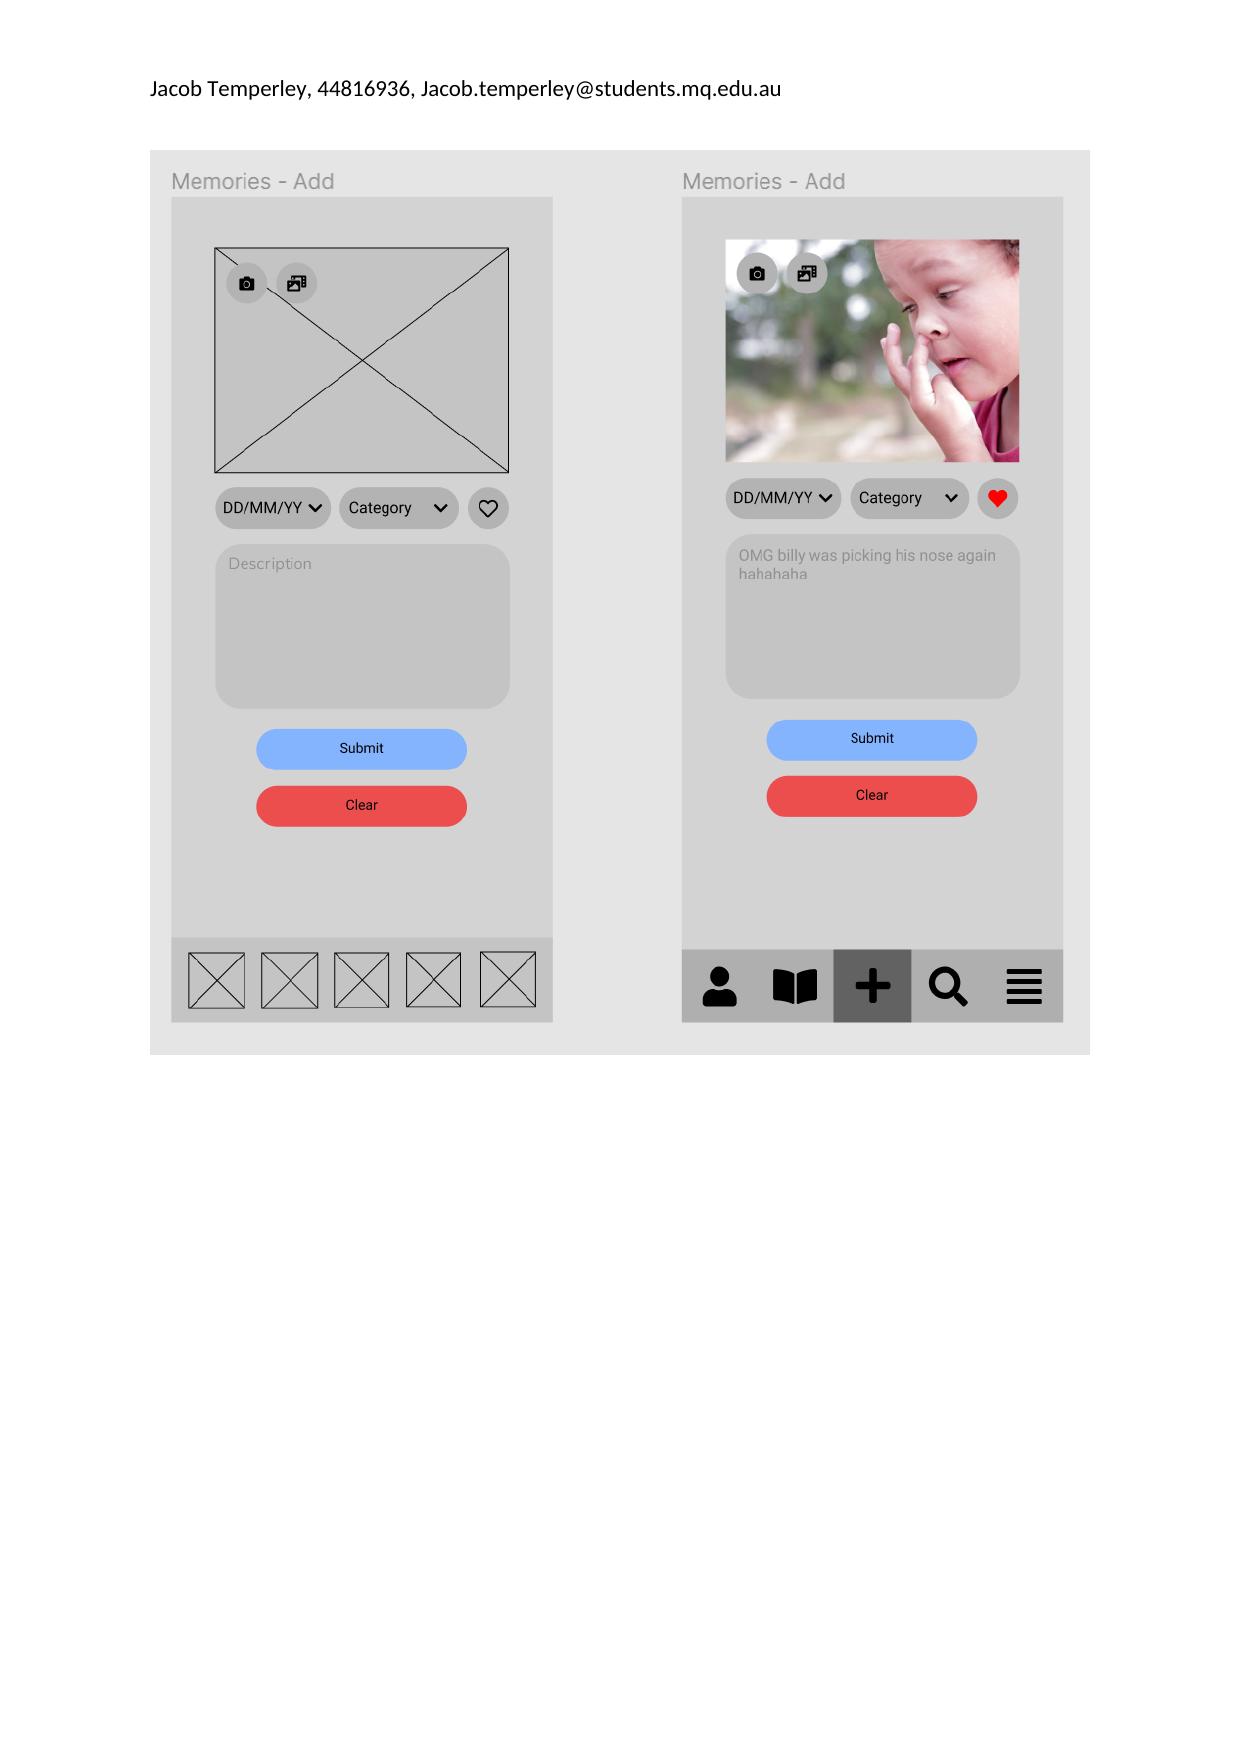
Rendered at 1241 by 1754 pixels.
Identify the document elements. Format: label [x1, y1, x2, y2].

picture [150, 150, 1091, 1055]
